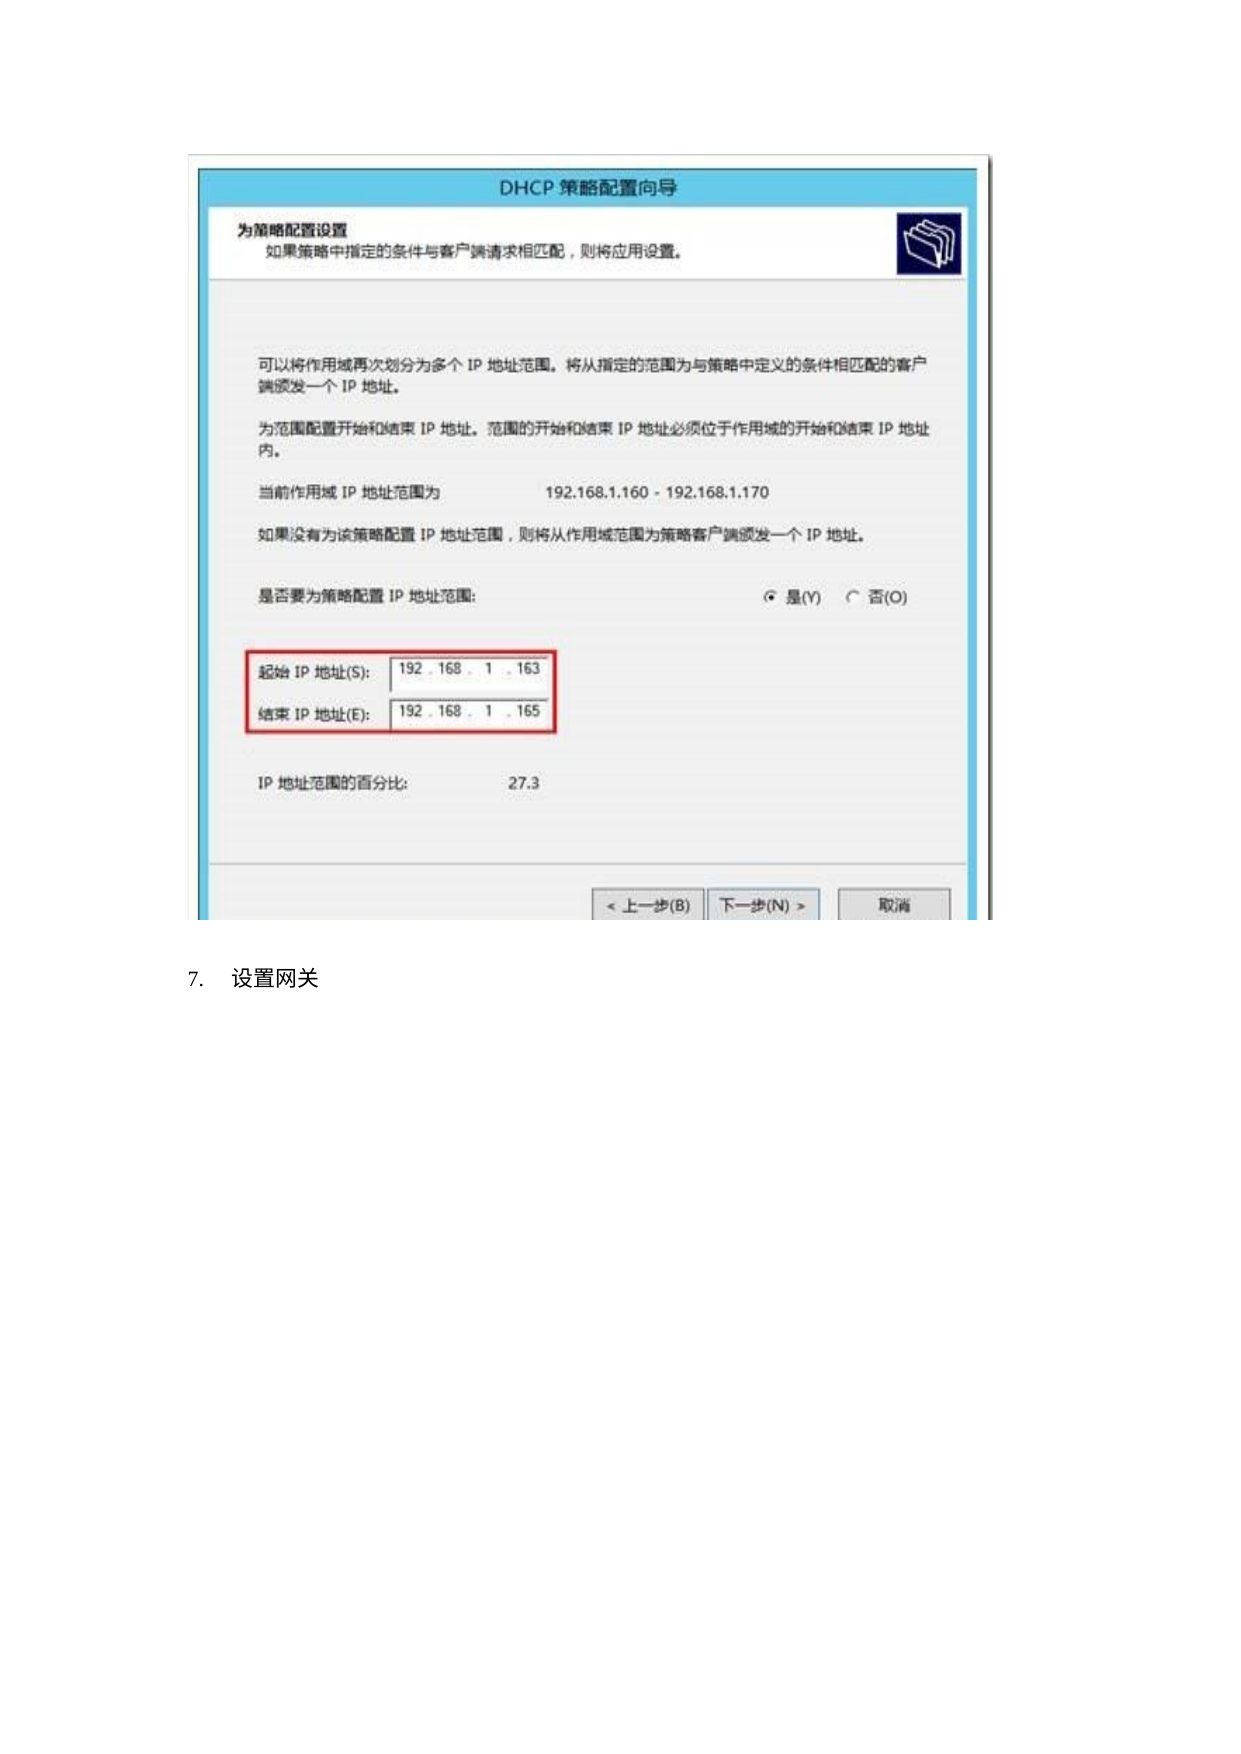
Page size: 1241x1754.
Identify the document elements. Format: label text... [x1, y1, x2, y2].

picture [187, 154, 993, 920]
text 7. 设置网关 [187, 963, 1065, 992]
